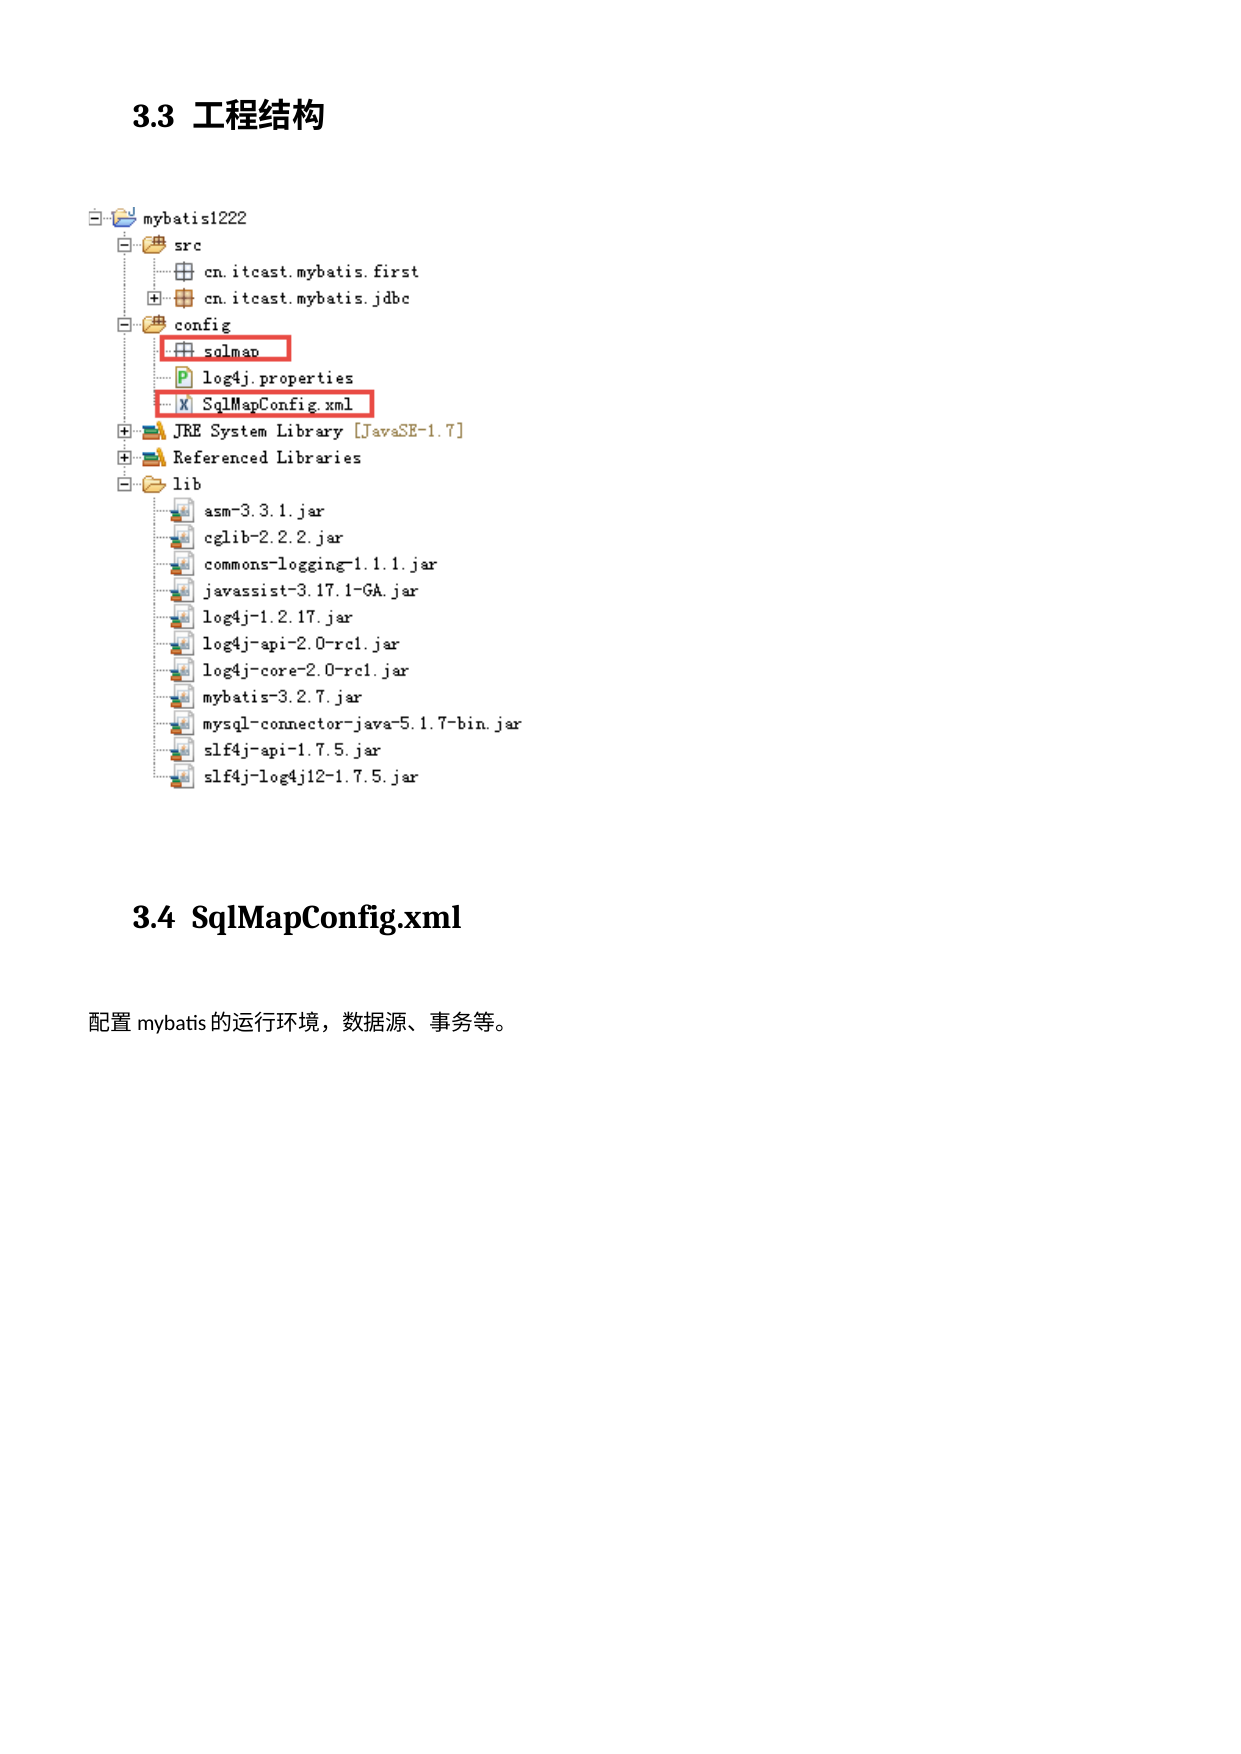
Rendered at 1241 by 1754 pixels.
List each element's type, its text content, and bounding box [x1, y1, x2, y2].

subtitle 工程结构 [133, 81, 1167, 146]
subtitle SqlMapConfig.xml [133, 885, 1167, 950]
picture [88, 207, 611, 795]
text 配置mybatis的运行环境，数据源、事务等。 [89, 1005, 1167, 1037]
